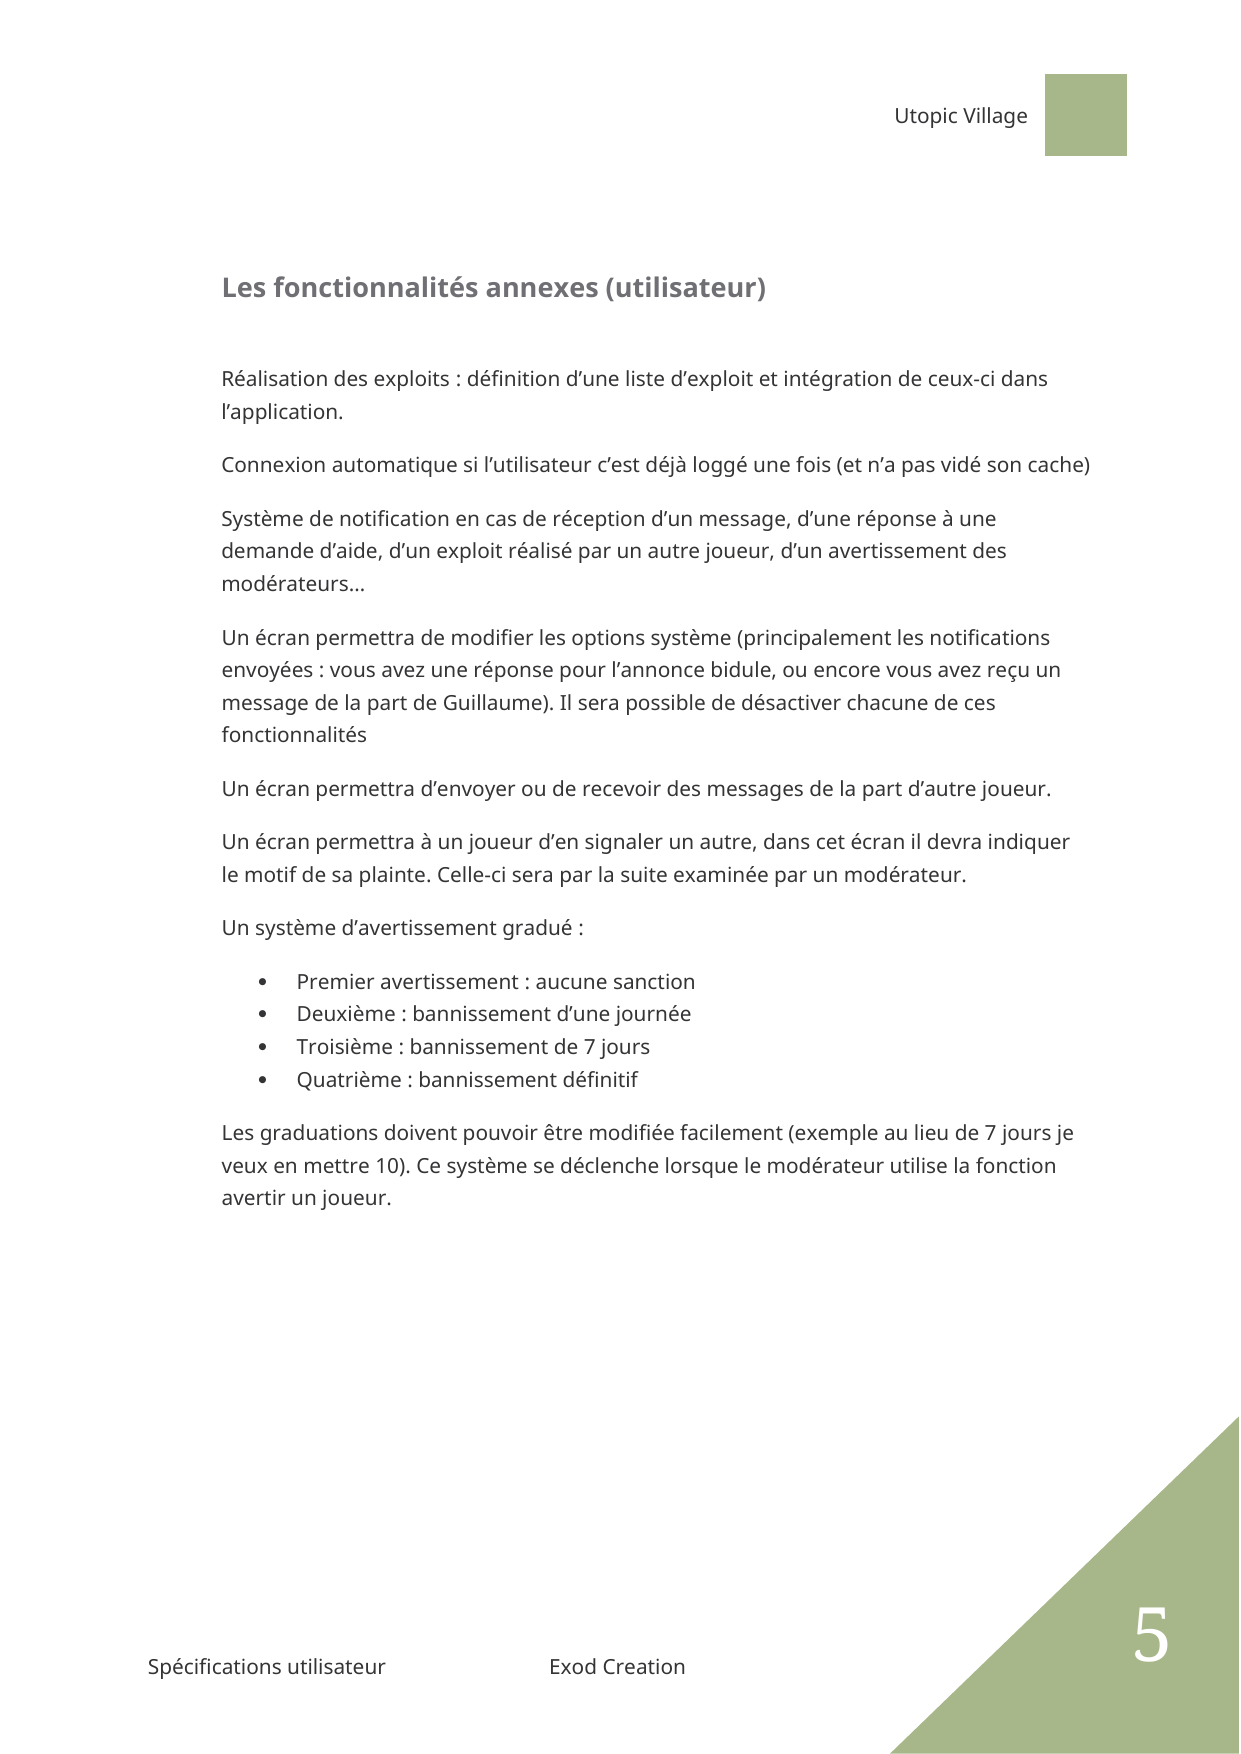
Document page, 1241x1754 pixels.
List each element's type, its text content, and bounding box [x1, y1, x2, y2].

subtitle Les fonctionnalités annexes (utilisateur) [221, 269, 1093, 306]
text Réalisation des exploits : définition d’une liste d’exploit et intégration de ceux-ci dans l’application. [221, 364, 1093, 426]
text Un système d’avertissement gradué : [221, 913, 1093, 942]
text Les graduations doivent pouvoir être modifiée facilement (exemple au lieu de 7 jours je veux en mettre 10). Ce système se déclenche lorsque le modérateur utilise la fonction avertir un joueur. [221, 1118, 1093, 1212]
list Quatrième : bannissement définitif [259, 1065, 1093, 1093]
text Un écran permettra à un joueur d’en signaler un autre, dans cet écran il devra indiquer le motif de sa plainte. Celle-ci sera par la suite examinée par un modérateur. [221, 827, 1093, 888]
text Un écran permettra d’envoyer ou de recevoir des messages de la part d’autre joueur. [221, 774, 1093, 802]
text Connexion automatique si l’utilisateur c’est déjà loggé une fois (et n’a pas vidé son cache) [221, 451, 1093, 479]
list Premier avertissement : aucune sanction [259, 967, 1093, 995]
list Troisième : bannissement de 7 jours [259, 1032, 1093, 1061]
text Un écran permettra de modifier les options système (principalement les notifications envoyées : vous avez une réponse pour l’annonce bidule, ou encore vous avez reçu un message de la part de Guillaume). Il sera possible de désactiver chacune de ces fonctionnalités [221, 623, 1093, 749]
text Système de notification en cas de réception d’un message, d’une réponse à une demande d’aide, d’un exploit réalisé par un autre joueur, d’un avertissement des modérateurs… [221, 504, 1093, 598]
list Deuxième : bannissement d’une journée [259, 999, 1093, 1028]
